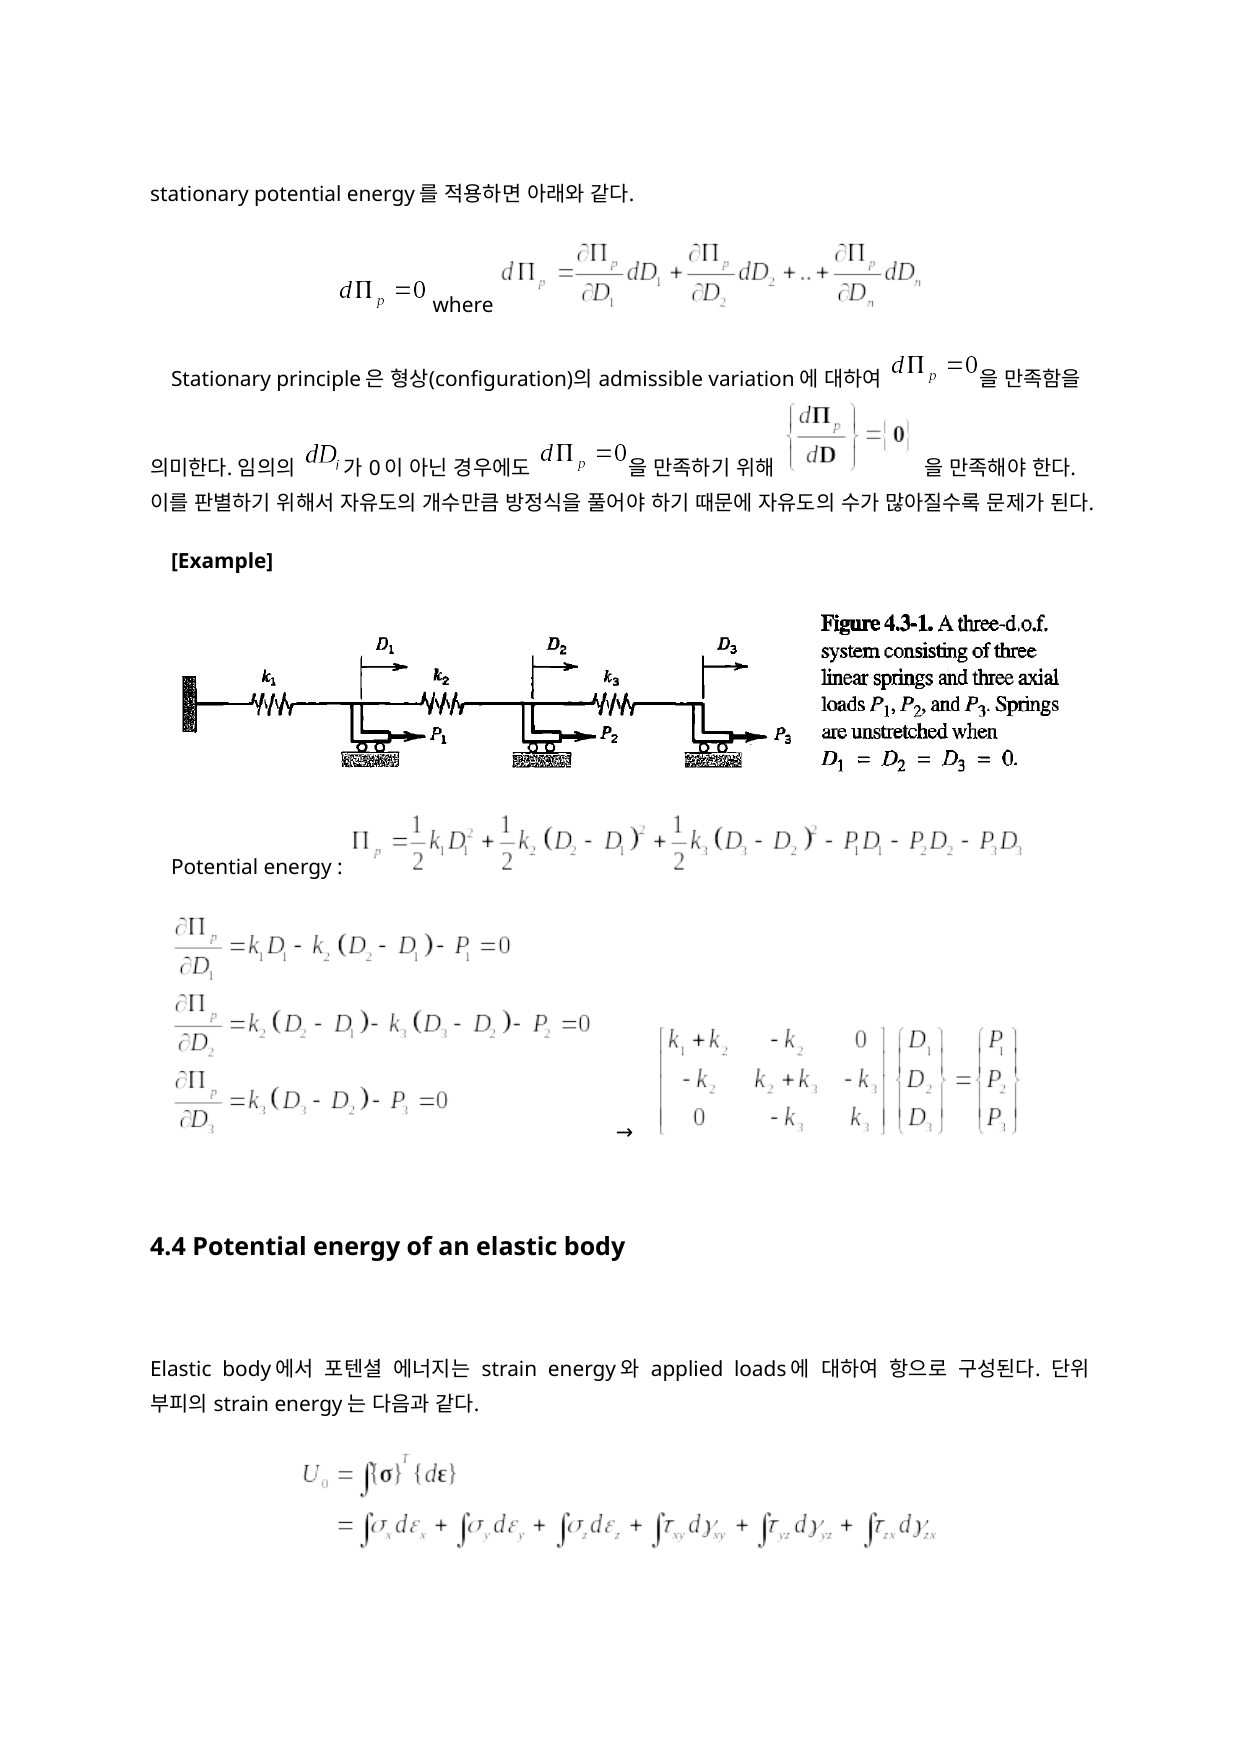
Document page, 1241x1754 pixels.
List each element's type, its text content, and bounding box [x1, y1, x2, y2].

text [Example] [150, 546, 1090, 574]
text 4.4 Potential energy of an elastic body [150, 1228, 1090, 1262]
text Elastic body에서 포텐셜 에너지는 strain energy와 applied loads에 대하여 항으로 구성된다. 단위 부피의 strain energy는 다음과 같다. [150, 1352, 1090, 1417]
text → [150, 910, 1090, 1146]
picture [170, 603, 1067, 781]
text where [150, 237, 1090, 318]
text Stationary principle은 형상(configuration)의 admissible variation에 대하여 을 만족함을 의미한다. 임의의 가 0이 아닌 경우에도 을 만족하기 위해 을 만족해야 한다. 이를 판별하기 위해서 자유도의 개수만큼 방정식을 풀어야 하기 때문에 자유도의 수가 많아질수록 문제가 된다. [150, 347, 1090, 516]
text Potential energy : [150, 810, 1090, 881]
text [150, 177, 1090, 207]
